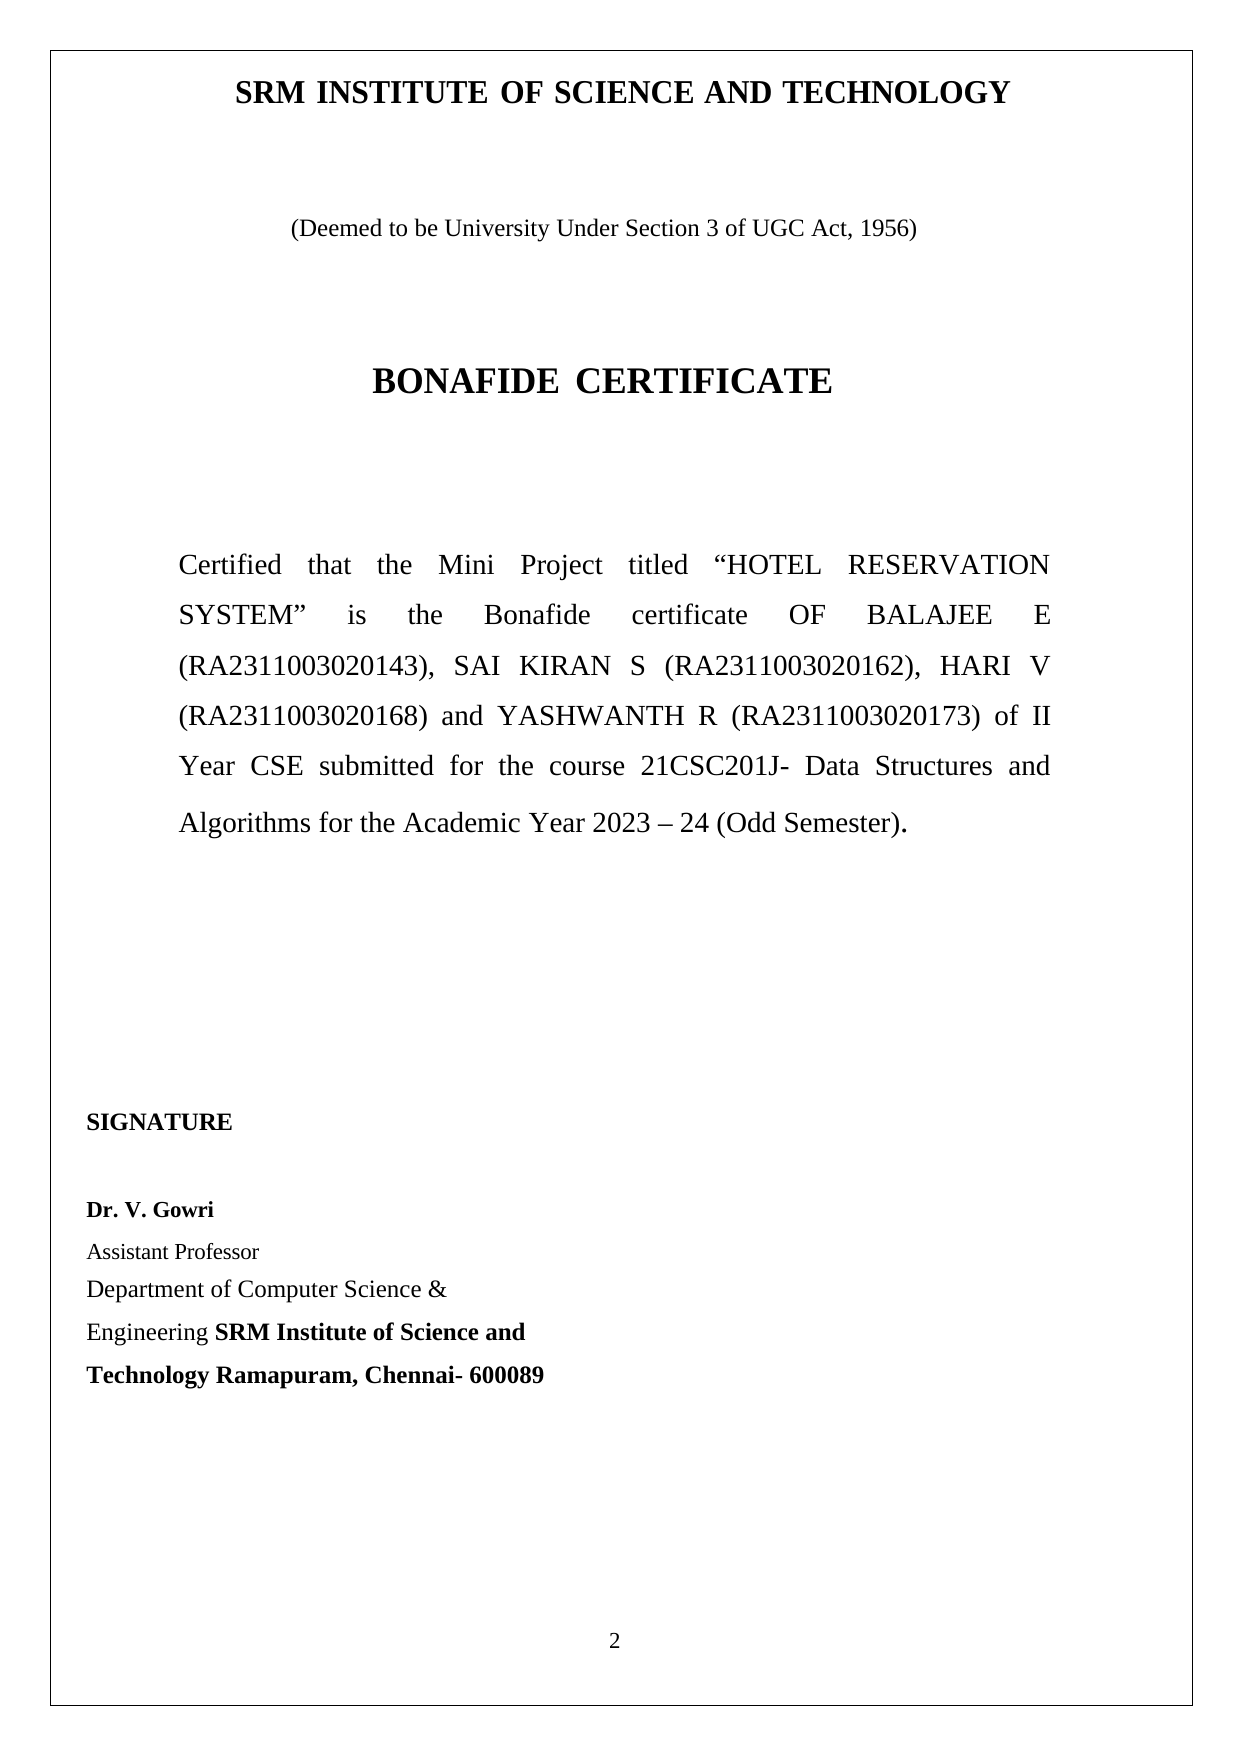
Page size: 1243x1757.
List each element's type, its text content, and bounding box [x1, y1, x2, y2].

text Certified that the Mini Project titled “HOTEL RESERVATION SYSTEM” is the Bonafide certificate OF BALAJEE E (RA2311003020143), SAI KIRAN S (RA2311003020162), HARI V (RA2311003020168) and YASHWANTH R (RA2311003020173) of II Year CSE submitted for the course 21CSC201J- Data Structures and Algorithms for the Academic Year 2023 – 24 (Odd Semester). [178, 547, 1051, 839]
subtitle SRM INSTITUTE OF SCIENCE AND TECHNOLOGY [187, 73, 1095, 111]
text Department of Computer Science & Engineering SRM Institute of Science and Technology Ramapuram, Chennai- 600089 [86, 1274, 575, 1389]
subtitle BONAFIDE CERTIFICATE [234, 358, 972, 401]
text (Deemed to be University Under Section 3 of UGC Act, 1956) [236, 213, 972, 242]
text SIGNATURE [86, 1107, 1095, 1136]
text Assistant Professor [86, 1238, 1095, 1264]
text Dr. V. Gowri [86, 1196, 1095, 1222]
